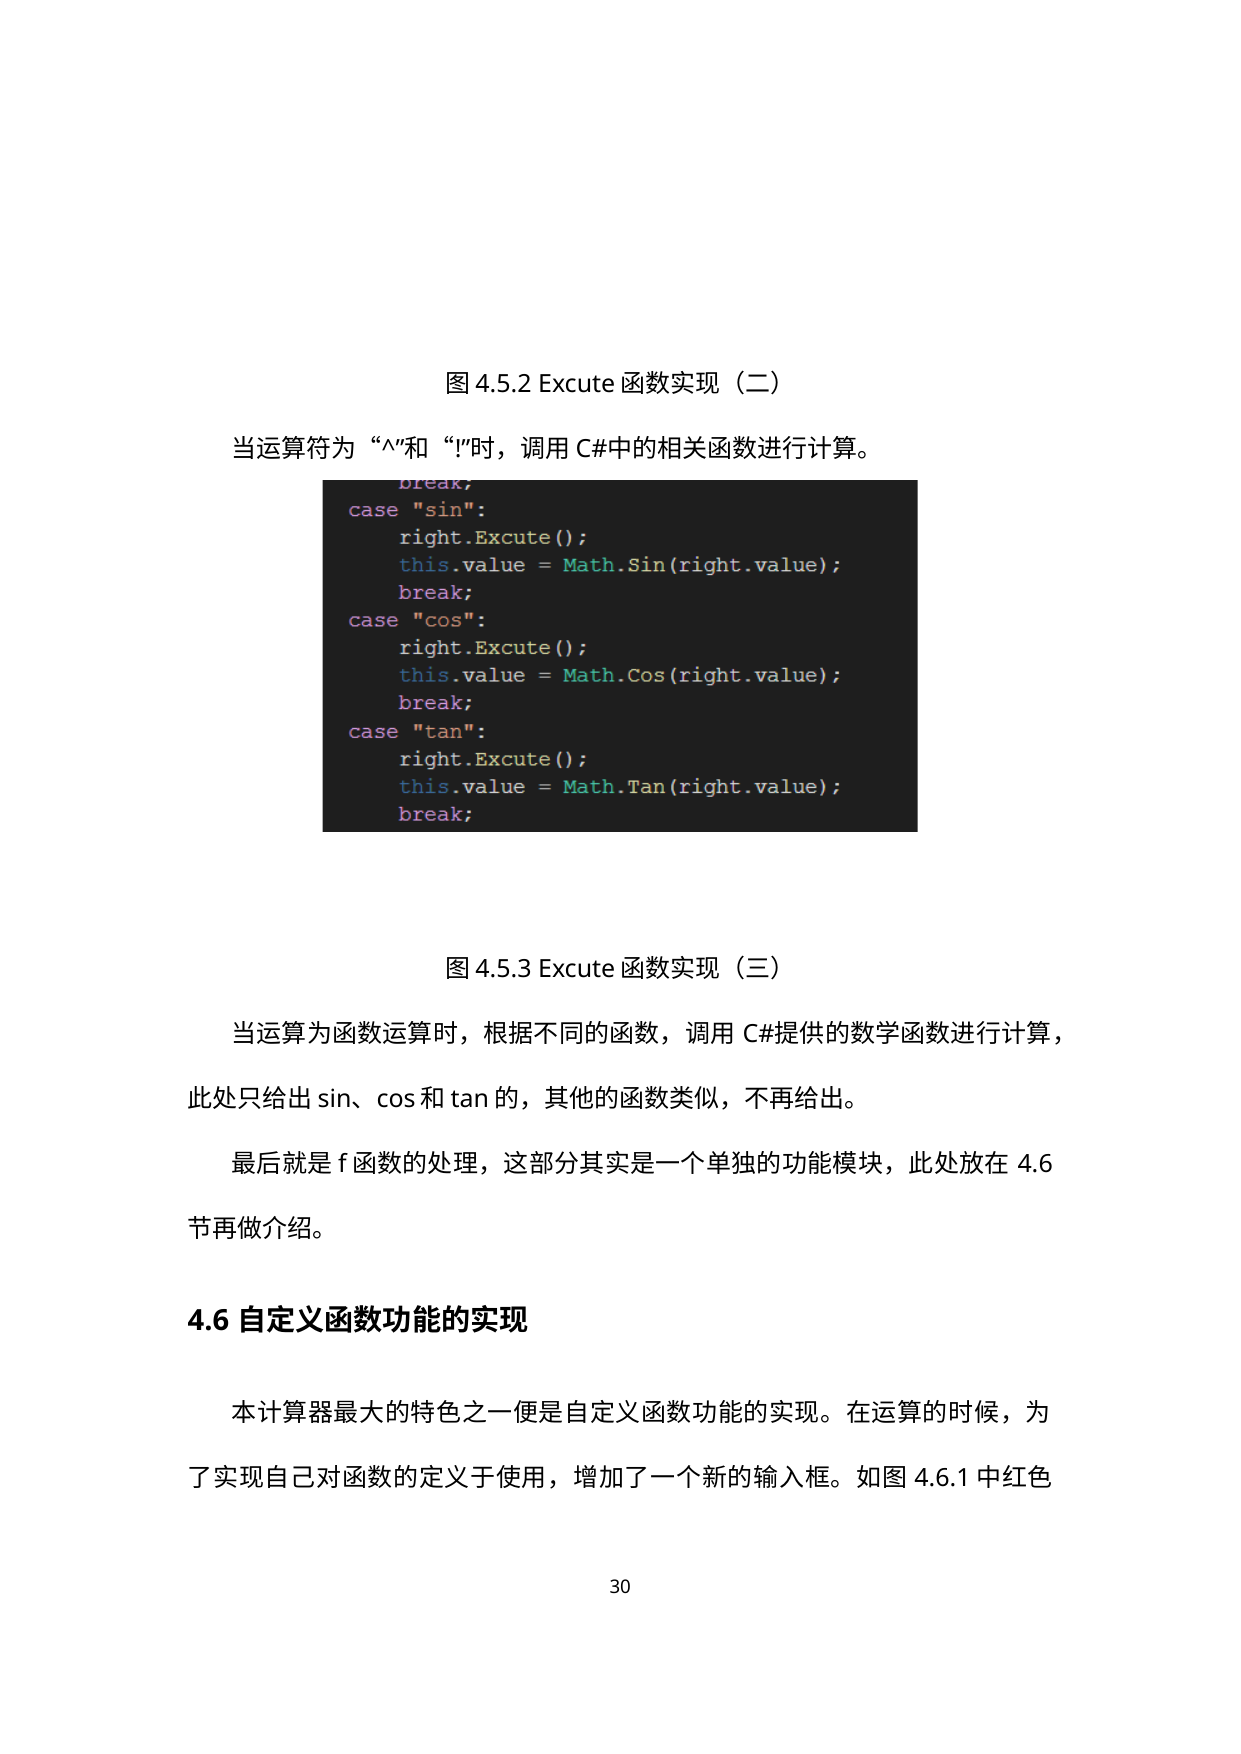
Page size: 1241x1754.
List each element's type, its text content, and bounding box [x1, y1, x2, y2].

text 当运算符为“^”和“!”时，调用C#中的相关函数进行计算。 [187, 414, 1053, 479]
text 图4.5.2 Excute函数实现（二） [187, 349, 1053, 414]
text 最后就是f函数的处理，这部分其实是一个单独的功能模块，此处放在4.6节再做介绍。 [187, 1129, 1053, 1259]
text 当运算为函数运算时，根据不同的函数，调用C#提供的数学函数进行计算，此处只给出sin、cos和tan的，其他的函数类似，不再给出。 [187, 999, 1053, 1129]
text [187, 1378, 1053, 1508]
picture [322, 480, 918, 832]
text 图4.5.3 Excute函数实现（三） [187, 934, 1053, 999]
subtitle 4.6 自定义函数功能的实现 [187, 1286, 1053, 1351]
